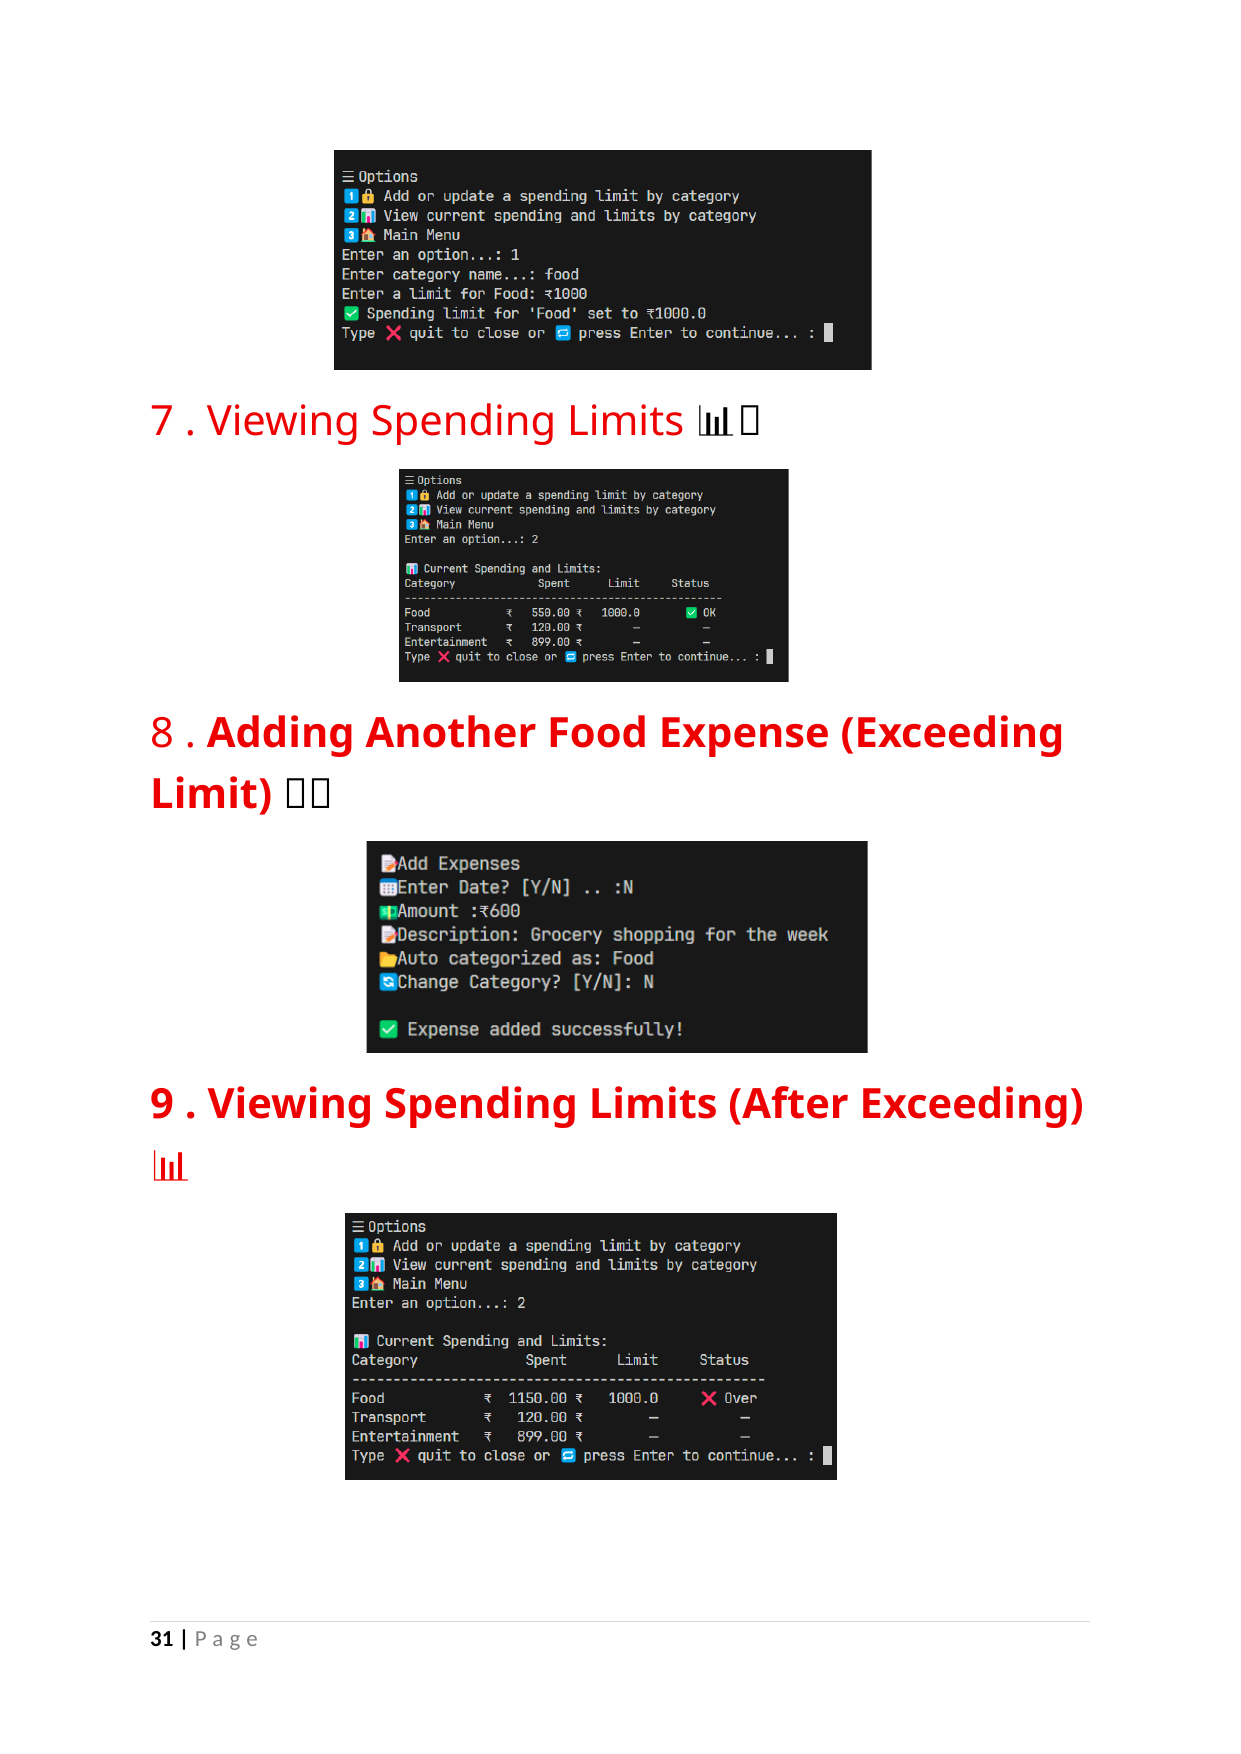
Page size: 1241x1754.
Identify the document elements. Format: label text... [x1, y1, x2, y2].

text 9 . Viewing Spending Limits (After Exceeding) 📊❌ [150, 1074, 1090, 1192]
text 7 . Viewing Spending Limits 📊✅ [150, 391, 1090, 448]
picture [334, 150, 872, 370]
picture [399, 469, 789, 682]
picture [345, 1213, 837, 1480]
picture [366, 841, 868, 1053]
text 8 . Adding Another Food Expense (Exceeding Limit) 🍔❌ [150, 703, 1090, 821]
